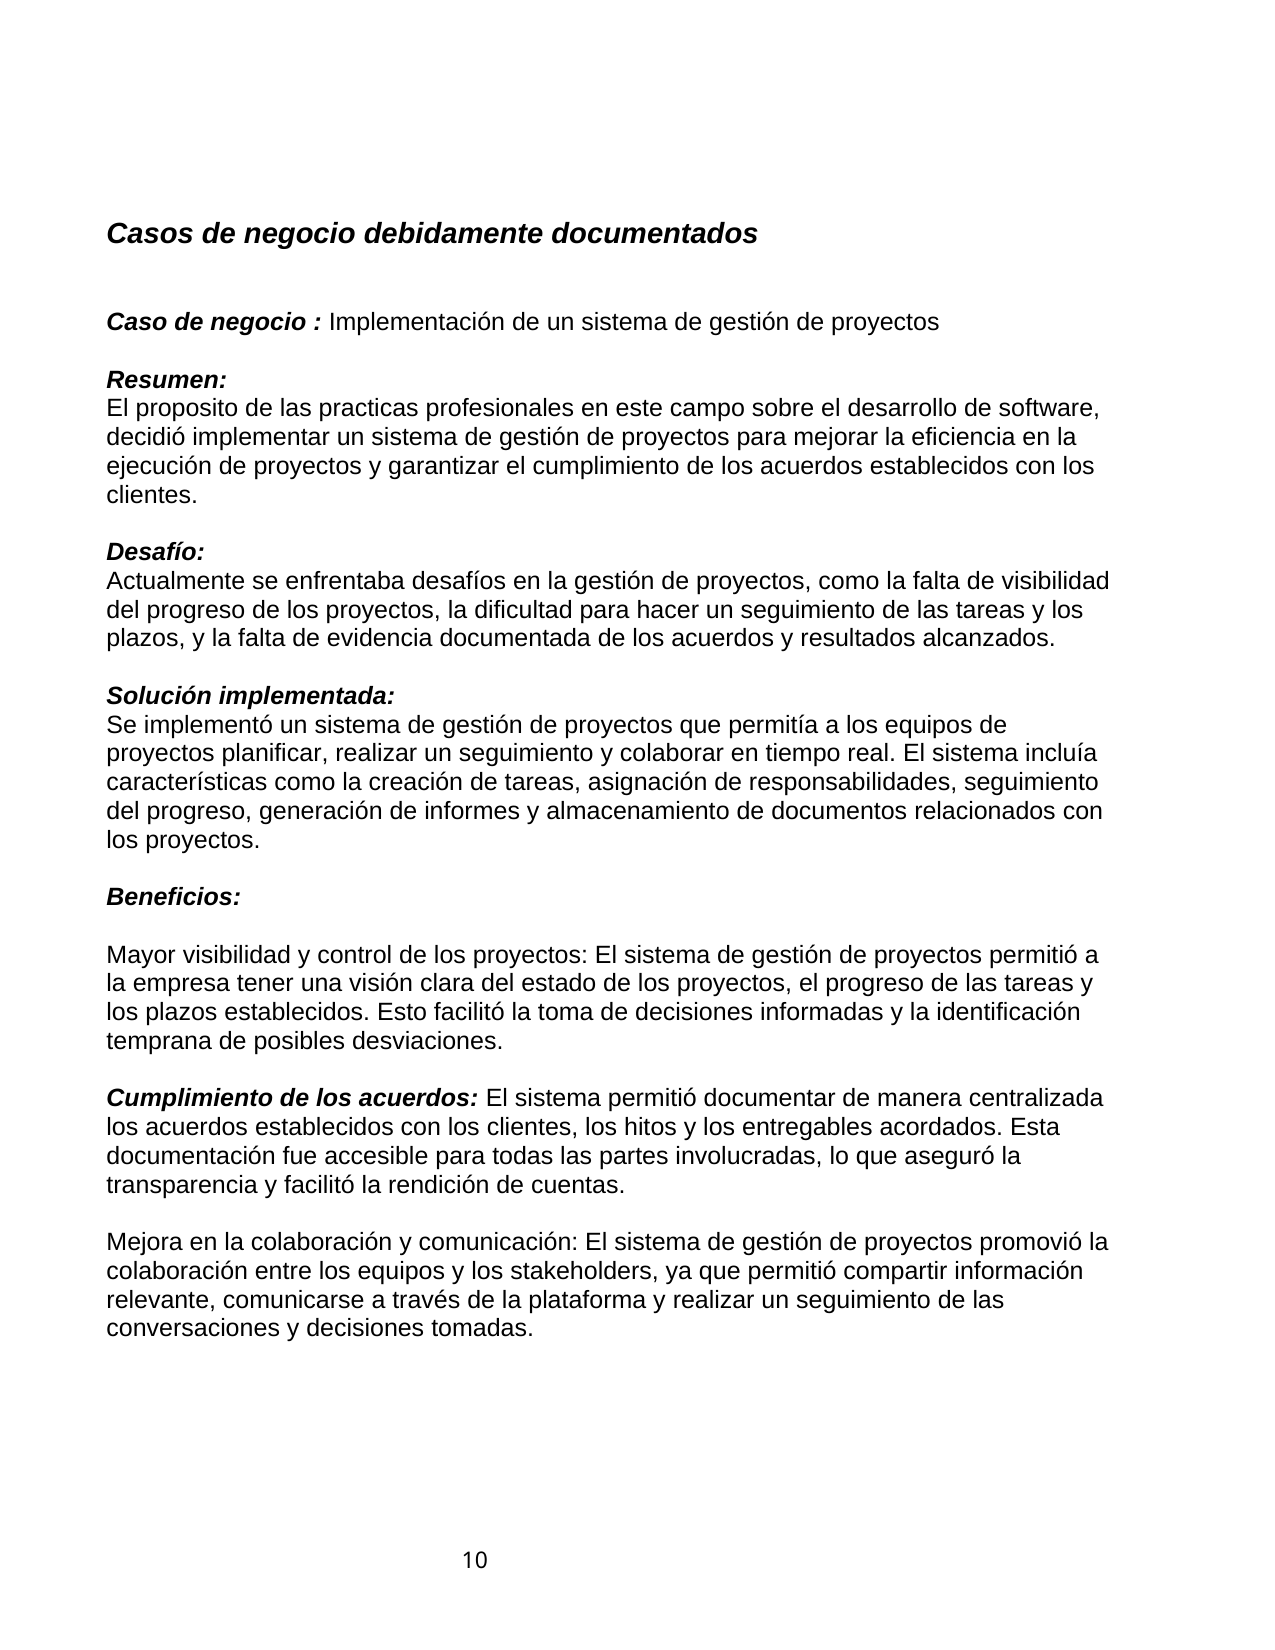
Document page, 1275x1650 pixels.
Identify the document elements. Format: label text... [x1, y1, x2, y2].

text Caso de negocio : Implementación de un sistema de gestión de proyectos [106, 307, 1117, 336]
text Solución implementada: [106, 681, 1117, 709]
text Mejora en la colaboración y comunicación: El sistema de gestión de proyectos promovió la colaboración entre los equipos y los stakeholders, ya que permitió compartir información relevante, comunicarse a través de la plataforma y realizar un seguimiento de las conversaciones y decisiones tomadas. [106, 1227, 1117, 1342]
subtitle Casos de negocio debidamente documentados [106, 216, 1117, 249]
text Resumen: [106, 364, 1117, 393]
text Desafío: [106, 537, 1117, 566]
text Se implementó un sistema de gestión de proyectos que permitía a los equipos de proyectos planificar, realizar un seguimiento y colaborar en tiempo real. El sistema incluía características como la creación de tareas, asignación de responsabilidades, seguimiento del progreso, generación de informes y almacenamiento de documentos relacionados con los proyectos. [106, 709, 1117, 853]
text El proposito de las practicas profesionales en este campo sobre el desarrollo de software, decidió implementar un sistema de gestión de proyectos para mejorar la eficiencia en la ejecución de proyectos y garantizar el cumplimiento de los acuerdos establecidos con los clientes. [106, 393, 1117, 508]
text Mayor visibilidad y control de los proyectos: El sistema de gestión de proyectos permitió a la empresa tener una visión clara del estado de los proyectos, el progreso de las tareas y los plazos establecidos. Esto facilitó la toma de decisiones informadas y la identificación temprana de posibles desviaciones. [106, 939, 1117, 1054]
text Beneficios: [106, 882, 1117, 911]
text Actualmente se enfrentaba desafíos en la gestión de proyectos, como la falta de visibilidad del progreso de los proyectos, la dificultad para hacer un seguimiento de las tareas y los plazos, y la falta de evidencia documentada de los acuerdos y resultados alcanzados. [106, 566, 1117, 652]
text Cumplimiento de los acuerdos: El sistema permitió documentar de manera centralizada los acuerdos establecidos con los clientes, los hitos y los entregables acordados. Esta documentación fue accesible para todas las partes involucradas, lo que aseguró la transparencia y facilitó la rendición de cuentas. [106, 1083, 1117, 1198]
